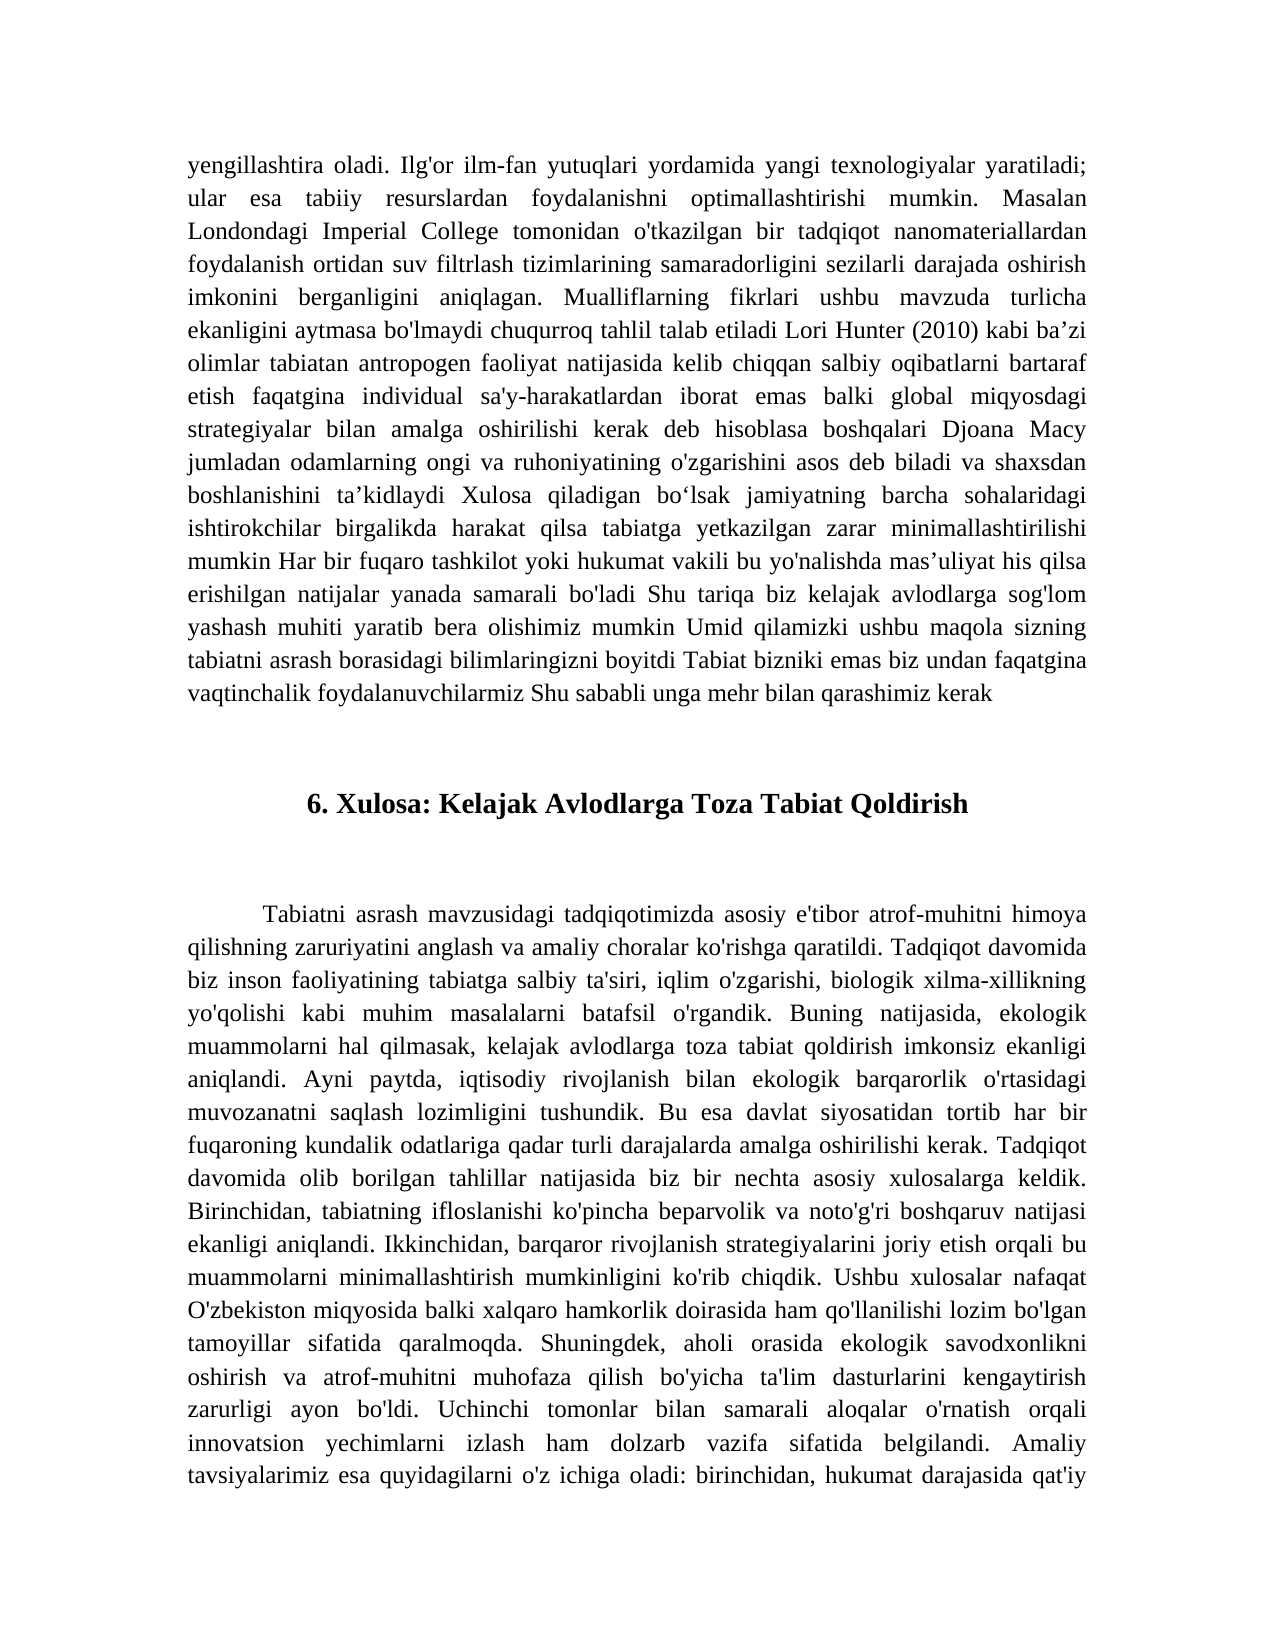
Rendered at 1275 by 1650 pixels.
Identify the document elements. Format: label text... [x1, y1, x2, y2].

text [187, 899, 1087, 1489]
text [187, 150, 1087, 707]
text 6. Xulosa: Kelajak Avlodlarga Toza Tabiat Qoldirish [187, 786, 1087, 819]
